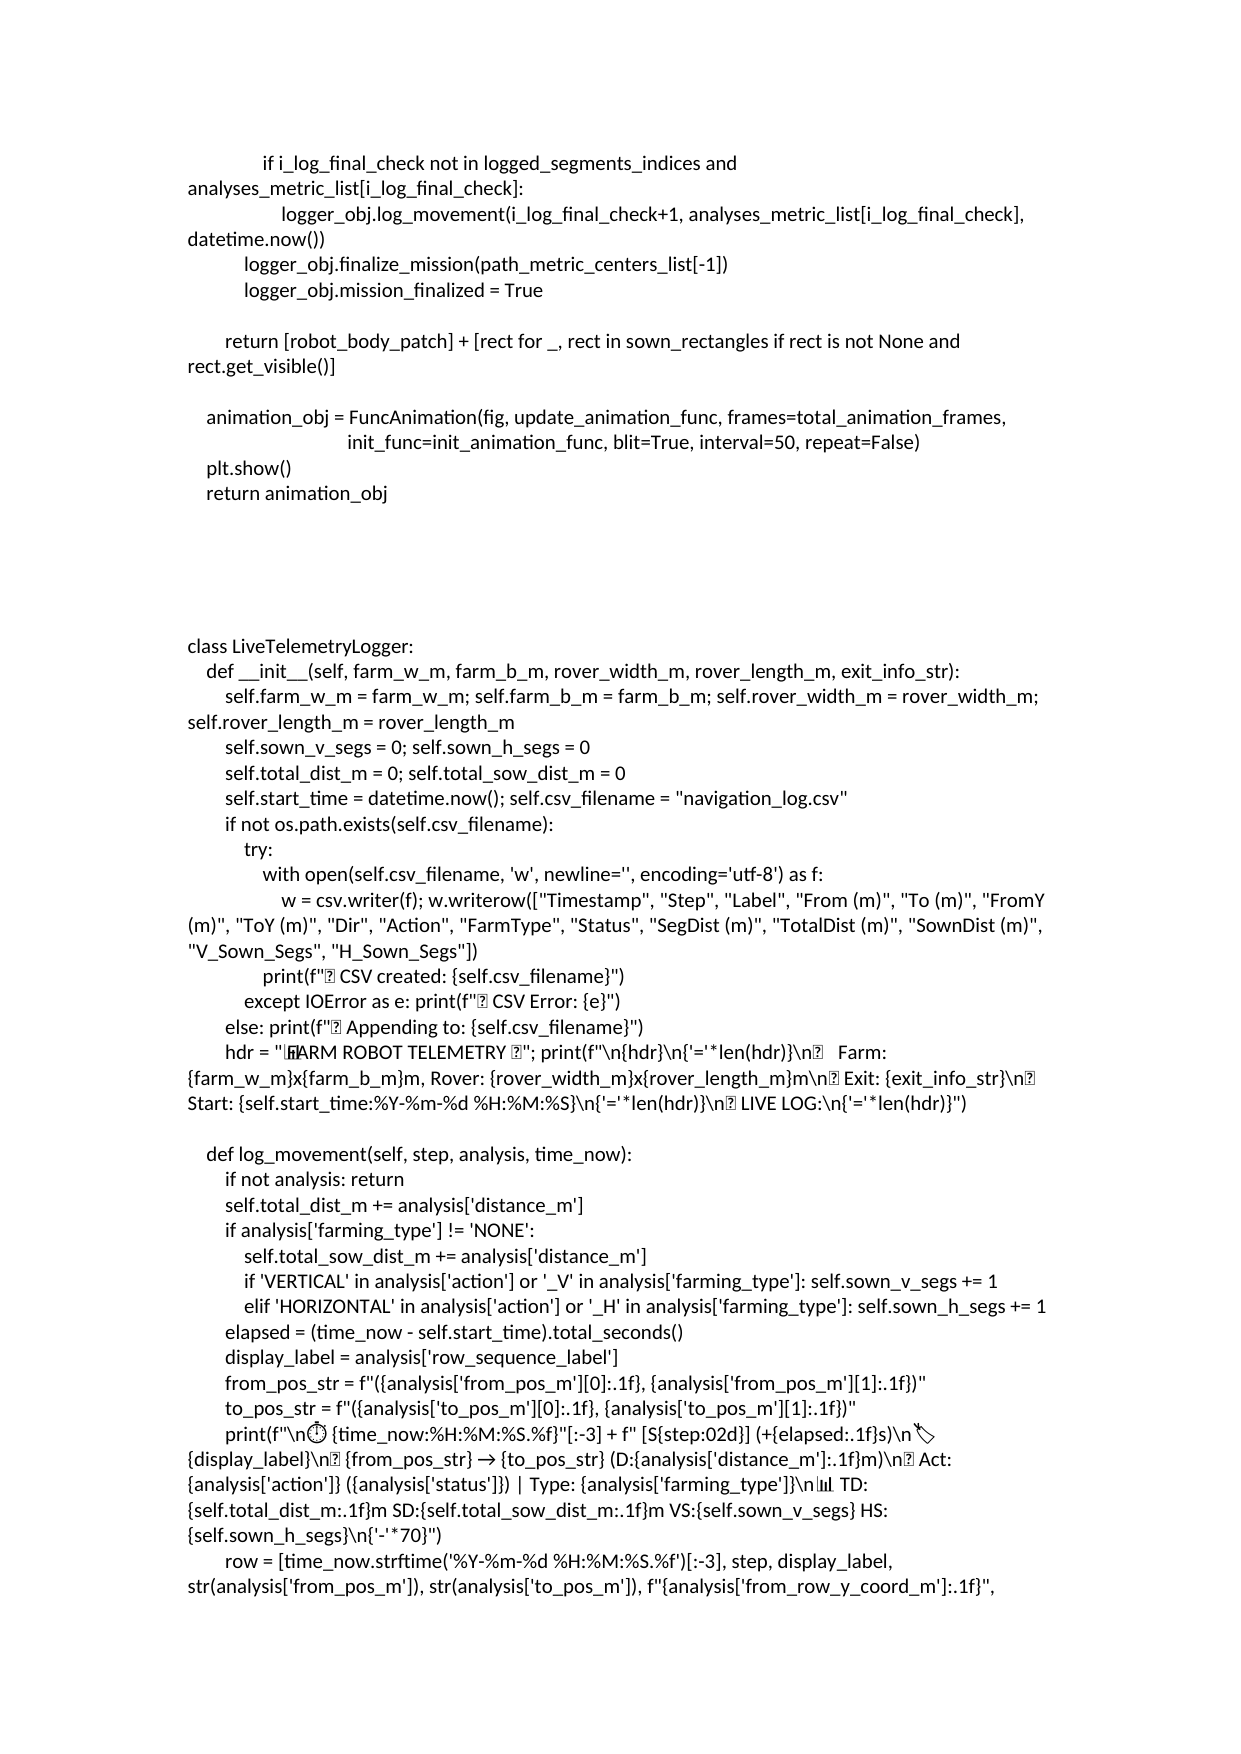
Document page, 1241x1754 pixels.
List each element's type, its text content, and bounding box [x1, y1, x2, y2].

text animation_obj = FuncAnimation(fig, update_animation_func, frames=total_animation_frames, [187, 404, 1053, 429]
text from_pos_str = f"({analysis['from_pos_m'][0]:.1f}, {analysis['from_pos_m'][1]:.1f})" [187, 1370, 1053, 1395]
text else: print(f"📝 Appending to: {self.csv_filename}") [187, 1014, 1053, 1039]
text return [robot_body_patch] + [rect for _, rect in sown_rectangles if rect is not None and rect.get_visible()] [187, 328, 1053, 379]
text print(f"\n⏱️ {time_now:%H:%M:%S.%f}"[:-3] + f" [S{step:02d}] (+{elapsed:.1f}s)\n🏷️ {display_label}\n📍 {from_pos_str} → {to_pos_str} (D:{analysis['distance_m']:.1f}m)\n🧭 Act: {analysis['action']} ({analysis['status']}) | Type: {analysis['farming_type']}\n📊 TD:{self.total_dist_m:.1f}m SD:{self.total_sow_dist_m:.1f}m VS:{self.sown_v_segs} HS:{self.sown_h_segs}\n{'-'*70}") [187, 1421, 1053, 1548]
text to_pos_str = f"({analysis['to_pos_m'][0]:.1f}, {analysis['to_pos_m'][1]:.1f})" [187, 1395, 1053, 1421]
text elapsed = (time_now - self.start_time).total_seconds() [187, 1319, 1053, 1344]
text if analysis['farming_type'] != 'NONE': [187, 1217, 1053, 1243]
text logger_obj.finalize_mission(path_metric_centers_list[-1]) [187, 252, 1053, 277]
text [187, 1548, 1053, 1599]
text print(f"💾 CSV created: {self.csv_filename}") [187, 963, 1053, 989]
text plt.show() [187, 455, 1053, 480]
text elif 'HORIZONTAL' in analysis['action'] or '_H' in analysis['farming_type']: self.sown_h_segs += 1 [187, 1294, 1053, 1319]
text self.total_dist_m += analysis['distance_m'] [187, 1192, 1053, 1217]
text w = csv.writer(f); w.writerow(["Timestamp", "Step", "Label", "From (m)", "To (m)", "FromY (m)", "ToY (m)", "Dir", "Action", "FarmType", "Status", "SegDist (m)", "TotalDist (m)", "SownDist (m)", "V_Sown_Segs", "H_Sown_Segs"]) [187, 887, 1053, 963]
text logger_obj.log_movement(i_log_final_check+1, analyses_metric_list[i_log_final_check], datetime.now()) [187, 201, 1053, 252]
text if not os.path.exists(self.csv_filename): [187, 811, 1053, 836]
text self.sown_v_segs = 0; self.sown_h_segs = 0 [187, 734, 1053, 760]
text def log_movement(self, step, analysis, time_now): [187, 1141, 1053, 1167]
text except IOError as e: print(f"❌ CSV Error: {e}") [187, 989, 1053, 1014]
text hdr = "🤖 FARM ROBOT TELEMETRY 🤖"; print(f"\n{hdr}\n{'='*len(hdr)}\n📊 Farm: {farm_w_m}x{farm_b_m}m, Rover: {rover_width_m}x{rover_length_m}m\n🎯 Exit: {exit_info_str}\n⏰ Start: {self.start_time:%Y-%m-%d %H:%M:%S}\n{'='*len(hdr)}\n🔴 LIVE LOG:\n{'='*len(hdr)}") [187, 1039, 1053, 1116]
text self.start_time = datetime.now(); self.csv_filename = "navigation_log.csv" [187, 785, 1053, 811]
text return animation_obj [187, 480, 1053, 506]
text def __init__(self, farm_w_m, farm_b_m, rover_width_m, rover_length_m, exit_info_str): [187, 658, 1053, 684]
text with open(self.csv_filename, 'w', newline='', encoding='utf-8') as f: [187, 862, 1053, 887]
text self.total_sow_dist_m += analysis['distance_m'] [187, 1243, 1053, 1268]
text init_func=init_animation_func, blit=True, interval=50, repeat=False) [187, 429, 1053, 455]
text self.total_dist_m = 0; self.total_sow_dist_m = 0 [187, 760, 1053, 785]
text if i_log_final_check not in logged_segments_indices and analyses_metric_list[i_log_final_check]: [187, 150, 1053, 201]
text if not analysis: return [187, 1167, 1053, 1192]
text self.farm_w_m = farm_w_m; self.farm_b_m = farm_b_m; self.rover_width_m = rover_width_m; self.rover_length_m = rover_length_m [187, 684, 1053, 734]
text if 'VERTICAL' in analysis['action'] or '_V' in analysis['farming_type']: self.sown_v_segs += 1 [187, 1268, 1053, 1294]
text try: [187, 836, 1053, 862]
text display_label = analysis['row_sequence_label'] [187, 1344, 1053, 1370]
text logger_obj.mission_finalized = True [187, 277, 1053, 302]
text class LiveTelemetryLogger: [187, 633, 1053, 658]
